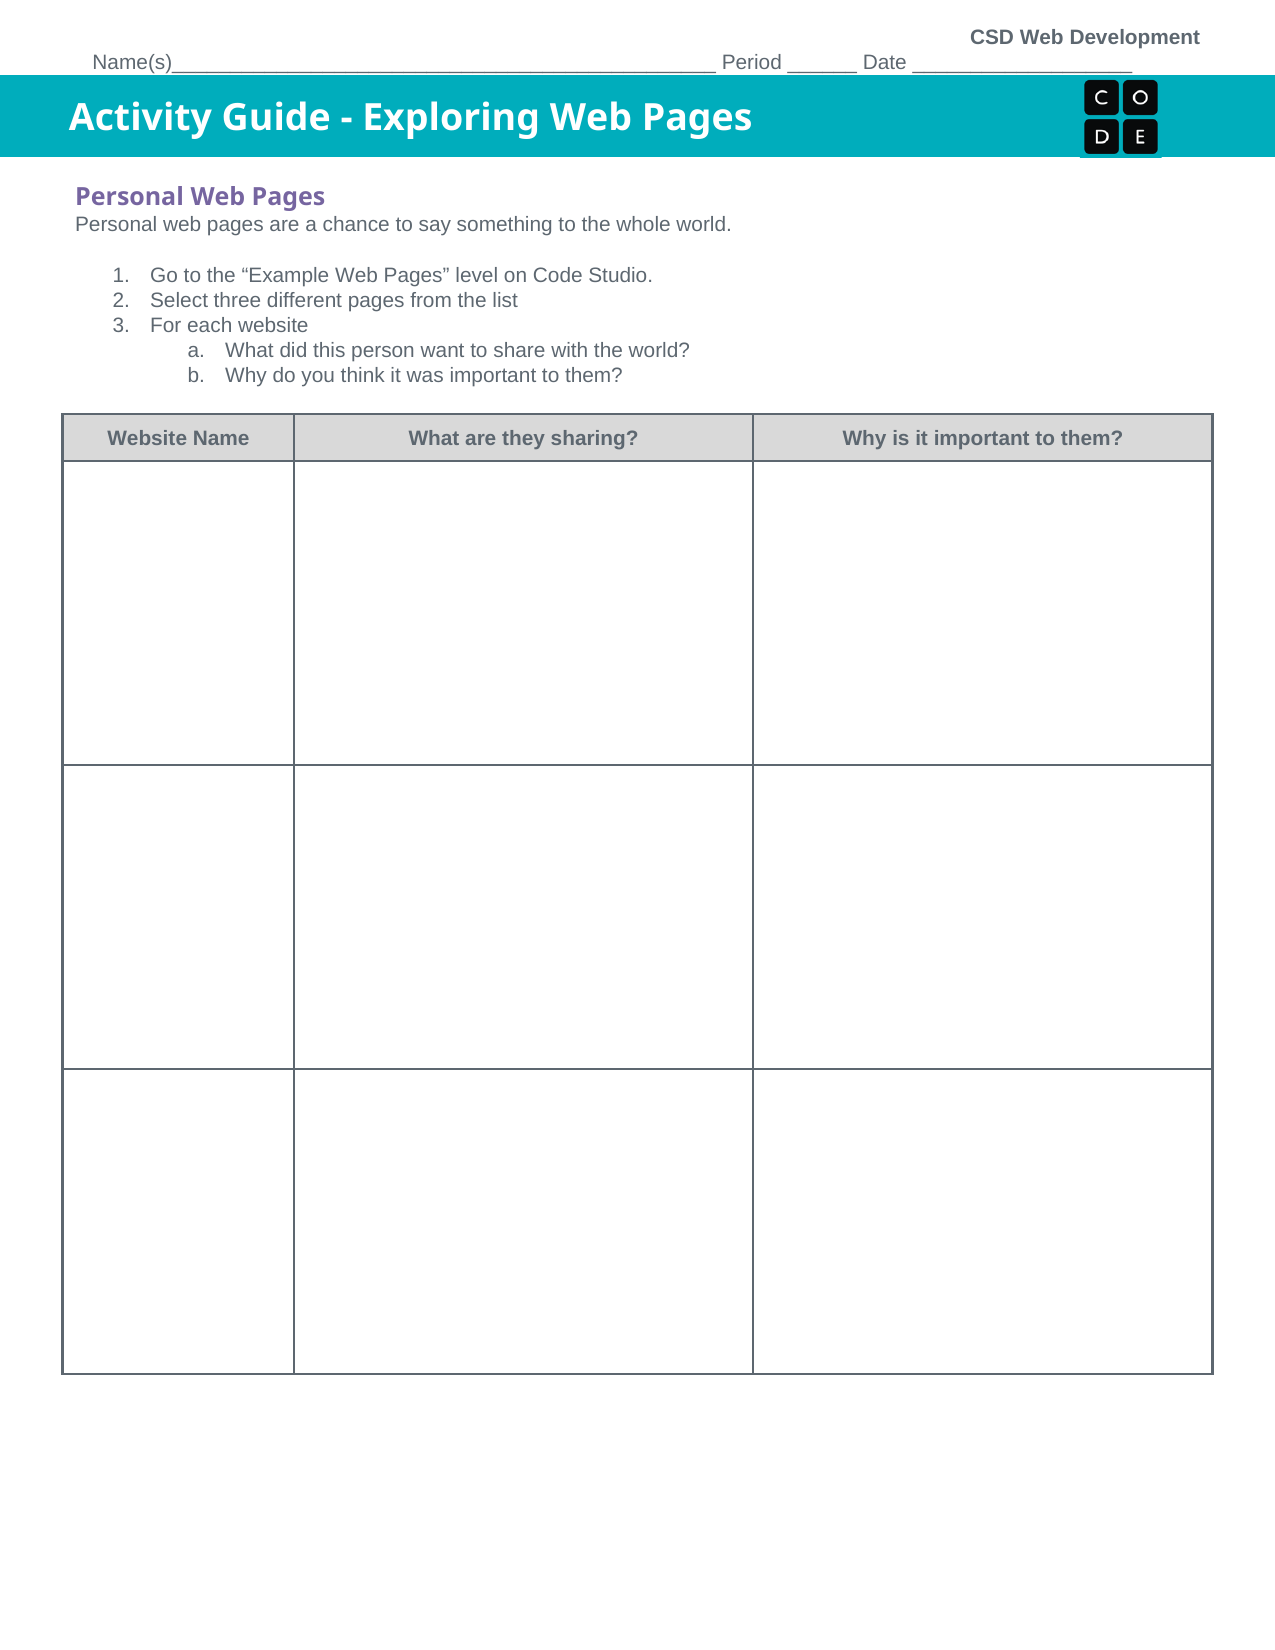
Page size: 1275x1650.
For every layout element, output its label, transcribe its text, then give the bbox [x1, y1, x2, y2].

subtitle Personal Web Pages [75, 178, 1200, 212]
table_cell [295, 1070, 752, 1372]
table_header Why is it important to them? [754, 415, 1211, 460]
table_cell [64, 462, 293, 764]
table_header What are they sharing? [295, 415, 752, 460]
table_header [1162, 75, 1275, 157]
table_cell [754, 766, 1211, 1068]
list Select three different pages from the list [112, 287, 1200, 311]
table_cell [295, 766, 752, 1068]
table_cell [64, 1070, 293, 1372]
list Why do you think it was important to them? [187, 363, 1200, 387]
text Personal web pages are a chance to say something to the whole world. [75, 212, 1200, 236]
table_header Website Name [64, 415, 293, 460]
table_header Activity Guide - Exploring Web Pages [69, 75, 1079, 157]
table_cell [754, 462, 1211, 764]
table_cell [754, 1070, 1211, 1372]
table_cell [295, 462, 752, 764]
list Go to the “Example Web Pages” level on Code Studio. [112, 262, 1200, 286]
list For each website [112, 313, 1200, 337]
table_header [0, 75, 69, 157]
text Name(s)_______________________________________________ Period ______ Date ___________________ [75, 50, 1200, 74]
picture [1079, 75, 1162, 158]
list What did this person want to share with the world? [187, 338, 1200, 362]
table_cell [64, 766, 293, 1068]
